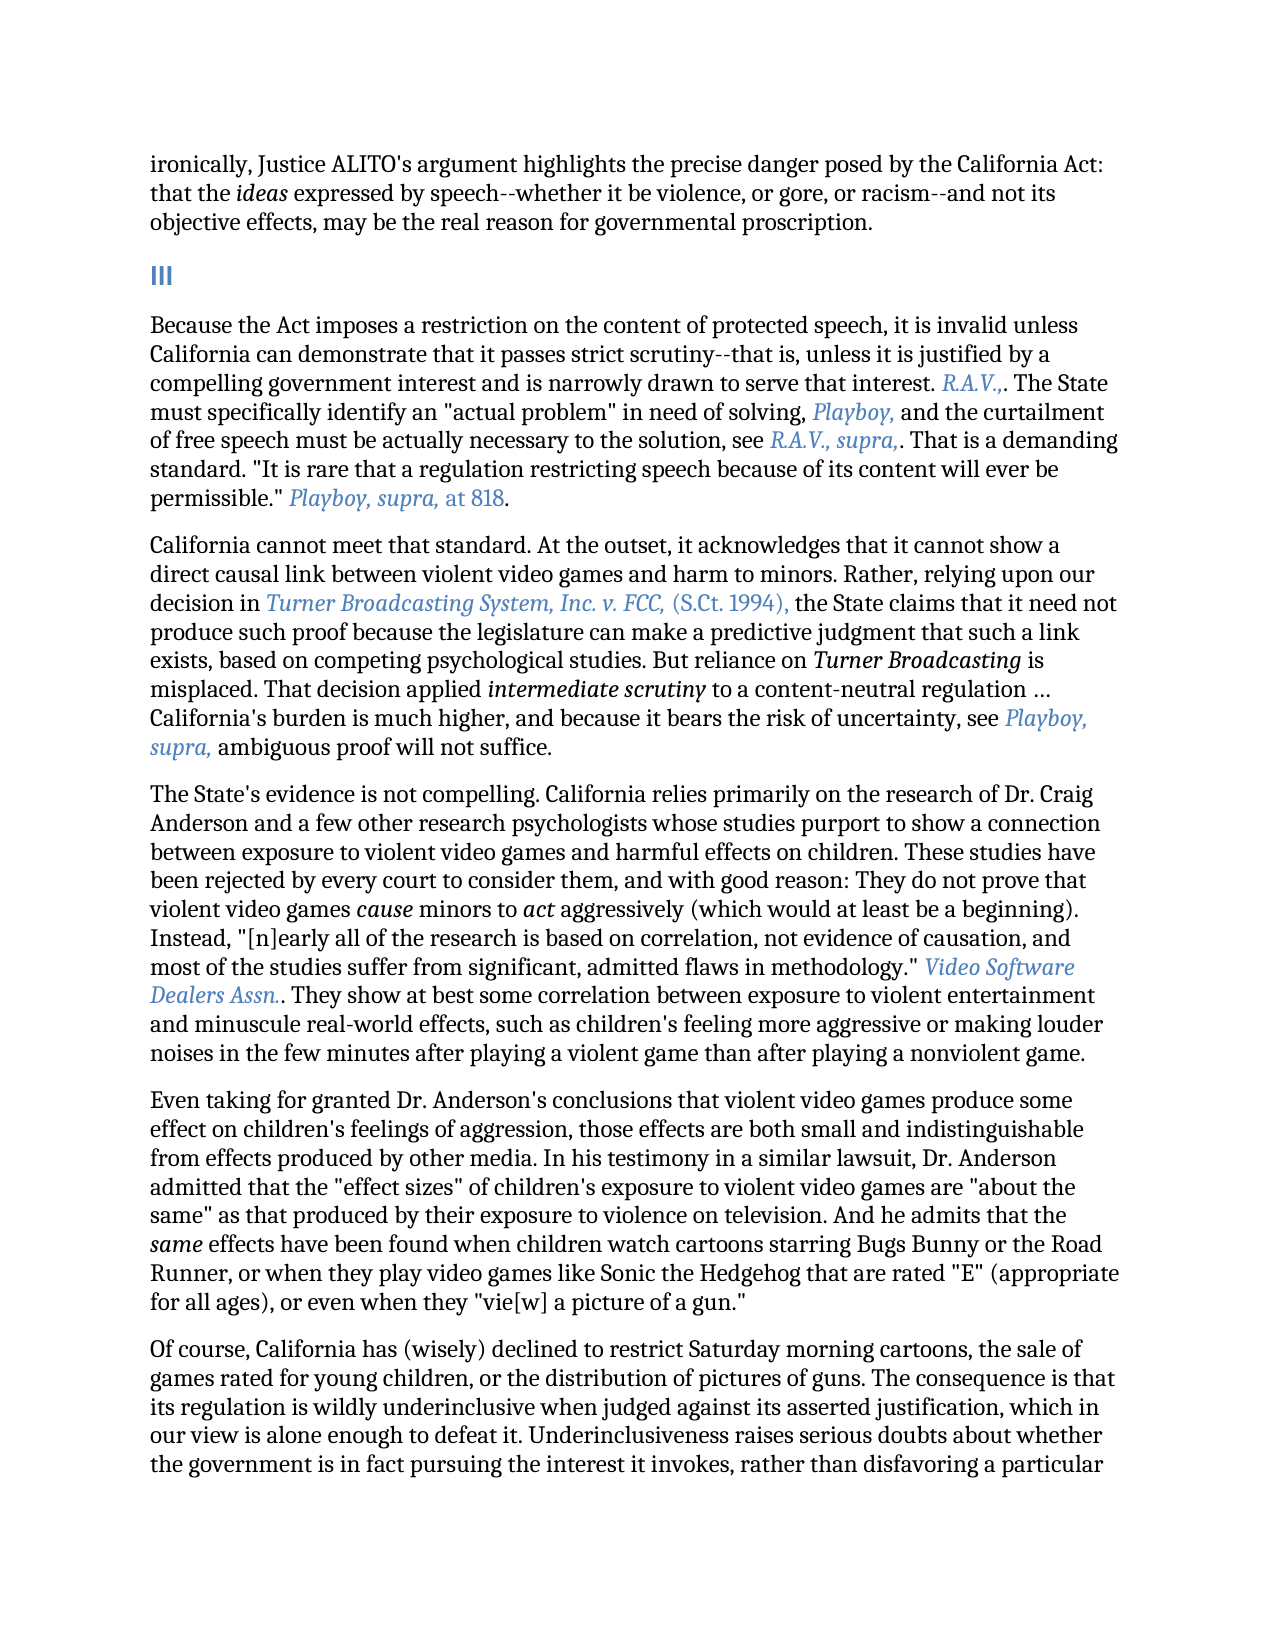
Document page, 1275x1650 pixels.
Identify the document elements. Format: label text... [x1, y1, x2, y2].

text Because the Act imposes a restriction on the content of protected speech, it is invalid unless California can demonstrate that it passes strict scrutiny--that is, unless it is justified by a compelling government interest and is narrowly drawn to serve that interest. R.A.V.,. The State must specifically identify an "actual problem" in need of solving, Playboy, and the curtailment of free speech must be actually necessary to the solution, see R.A.V., supra,. That is a demanding standard. "It is rare that a regulation restricting speech because of its content will ever be permissible." Playboy, supra, at 818. [150, 311, 1125, 513]
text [150, 1335, 1125, 1479]
subtitle III [150, 257, 1125, 293]
text The State's evidence is not compelling. California relies primarily on the research of Dr. Craig Anderson and a few other research psychologists whose studies purport to show a connection between exposure to violent video games and harmful effects on children. These studies have been rejected by every court to consider them, and with good reason: They do not prove that violent video games cause minors to act aggressively (which would at least be a beginning). Instead, "[n]early all of the research is based on correlation, not evidence of causation, and most of the studies suffer from significant, admitted flaws in methodology." Video Software Dealers Assn.. They show at best some correlation between exposure to violent entertainment and minuscule real-world effects, such as children's feeling more aggressive or making louder noises in the few minutes after playing a violent game than after playing a nonviolent game. [150, 780, 1125, 1068]
text California cannot meet that standard. At the outset, it acknowledges that it cannot show a direct causal link between violent video games and harm to minors. Rather, relying upon our decision in Turner Broadcasting System, Inc. v. FCC, (S.Ct. 1994), the State claims that it need not produce such proof because the legislature can make a predictive judgment that such a link exists, based on competing psychological studies. But reliance on Turner Broadcasting is misplaced. That decision applied intermediate scrutiny to a content-neutral regulation … California's burden is much higher, and because it bears the risk of uncertainty, see Playboy, supra, ambiguous proof will not suffice. [150, 531, 1125, 761]
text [150, 150, 1125, 236]
